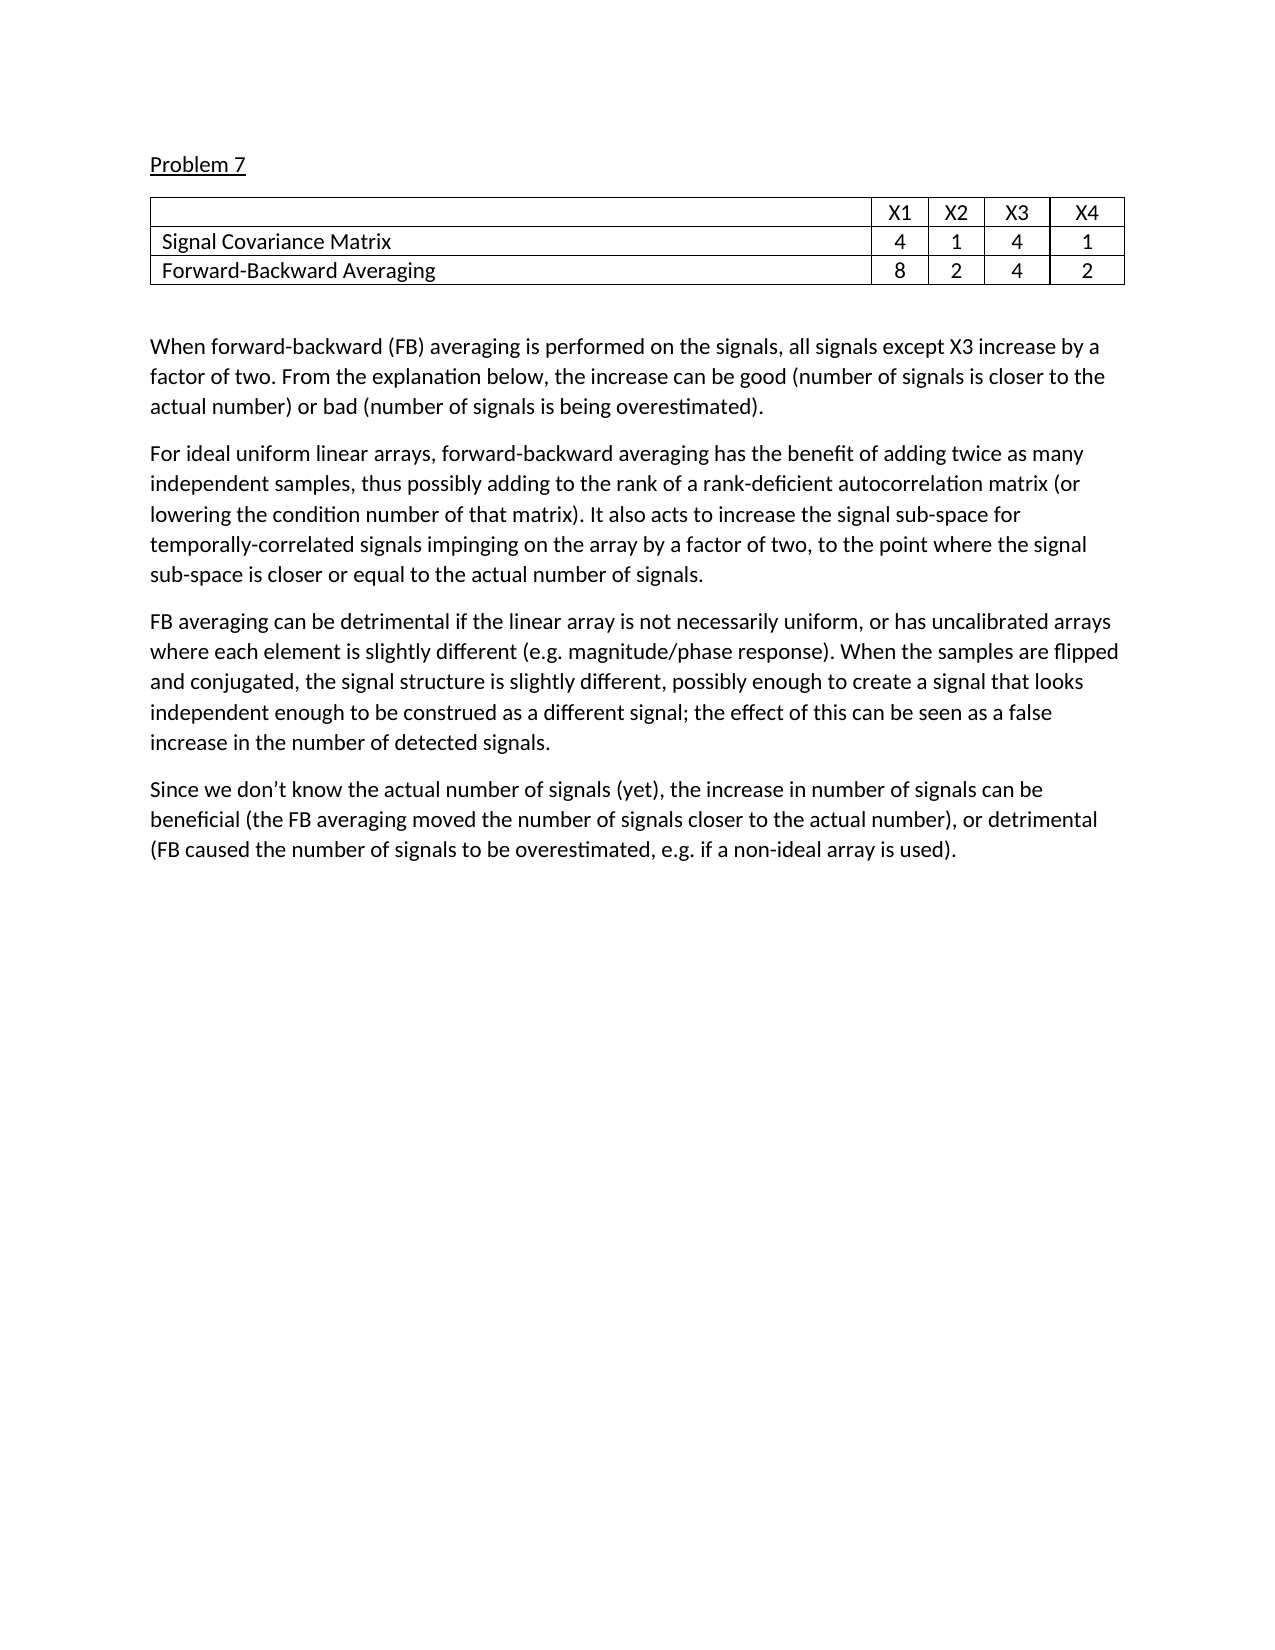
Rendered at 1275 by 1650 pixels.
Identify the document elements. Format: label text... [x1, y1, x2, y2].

table_cell 4 [985, 256, 1049, 284]
table_header [151, 198, 871, 226]
table_cell Forward-Backward Averaging [151, 256, 871, 284]
table_cell 4 [872, 227, 928, 255]
table_header X2 [929, 198, 984, 226]
table_header X3 [985, 198, 1049, 226]
table_cell 2 [929, 256, 984, 284]
table_cell 4 [985, 227, 1049, 255]
table_cell Signal Covariance Matrix [151, 227, 871, 255]
table_header X4 [1051, 198, 1124, 226]
text FB averaging can be detrimental if the linear array is not necessarily uniform, or has uncalibrated arrays where each element is slightly different (e.g. magnitude/phase response). When the samples are flipped and conjugated, the signal structure is slightly different, possibly enough to create a signal that looks independent enough to be construed as a different signal; the effect of this can be seen as a false increase in the number of detected signals. [150, 607, 1125, 756]
text Problem 7 [150, 150, 1125, 178]
table_cell 8 [872, 256, 928, 284]
text For ideal uniform linear arrays, forward-backward averaging has the benefit of adding twice as many independent samples, thus possibly adding to the rank of a rank-deficient autocorrelation matrix (or lowering the condition number of that matrix). It also acts to increase the signal sub-space for temporally-correlated signals impinging on the array by a factor of two, to the point where the signal sub-space is closer or equal to the actual number of signals. [150, 439, 1125, 588]
text Since we don’t know the actual number of signals (yet), the increase in number of signals can be beneficial (the FB averaging moved the number of signals closer to the actual number), or detrimental (FB caused the number of signals to be overestimated, e.g. if a non-ideal array is used). [150, 775, 1125, 863]
table_header X1 [872, 198, 928, 226]
table_cell 1 [929, 227, 984, 255]
text When forward-backward (FB) averaging is performed on the signals, all signals except X3 increase by a factor of two. From the explanation below, the increase can be good (number of signals is closer to the actual number) or bad (number of signals is being overestimated). [150, 332, 1125, 420]
table_cell 2 [1051, 256, 1124, 284]
table_cell 1 [1051, 227, 1124, 255]
